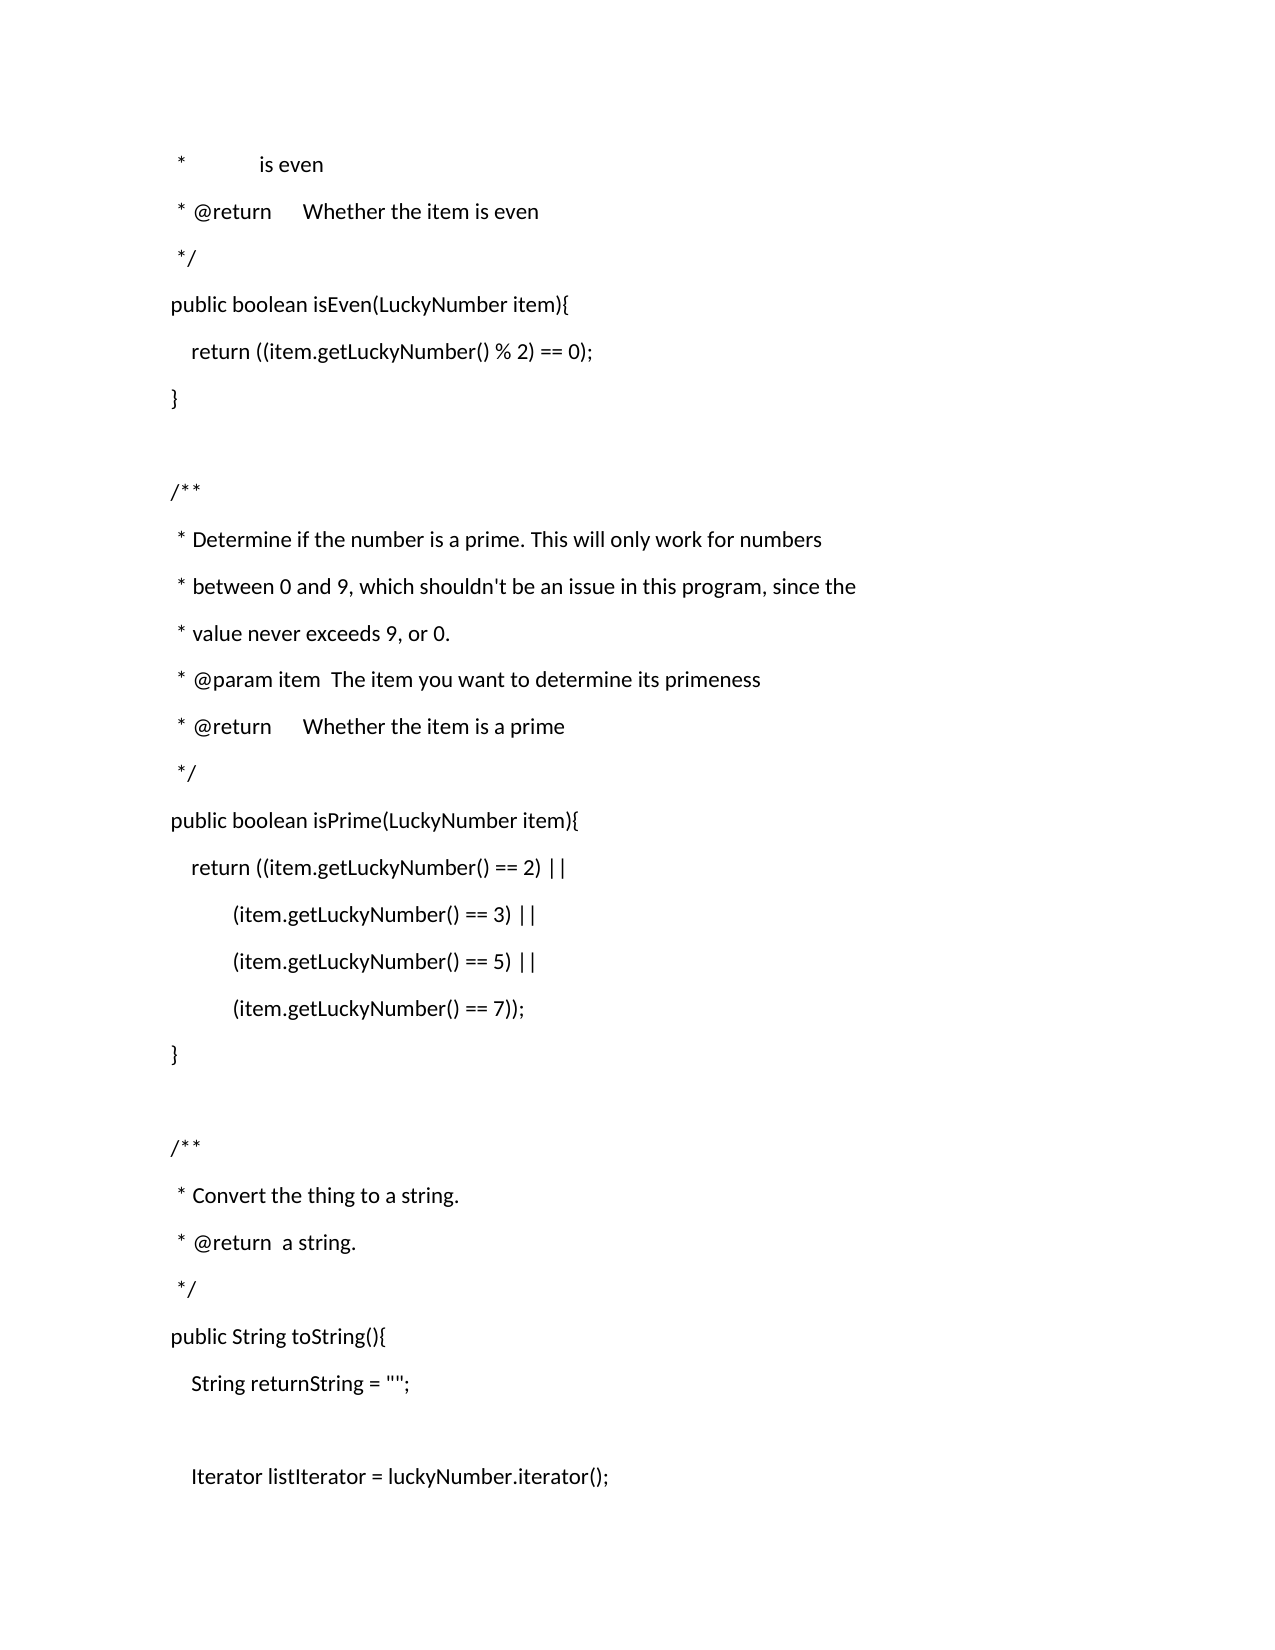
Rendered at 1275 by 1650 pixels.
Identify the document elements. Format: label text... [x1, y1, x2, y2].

text return ((item.getLuckyNumber() % 2) == 0); [150, 337, 1125, 366]
text */ [150, 244, 1125, 272]
text return ((item.getLuckyNumber() == 2) || [150, 853, 1125, 881]
text * Convert the thing to a string. [150, 1181, 1125, 1209]
text String returnString = ""; [150, 1369, 1125, 1397]
text (item.getLuckyNumber() == 5) || [150, 947, 1125, 975]
text Iterator listIterator = luckyNumber.iterator(); [150, 1462, 1125, 1491]
text * @return Whether the item is even [150, 197, 1125, 225]
text public boolean isPrime(LuckyNumber item){ [150, 806, 1125, 834]
text (item.getLuckyNumber() == 7)); [150, 994, 1125, 1022]
text * @return a string. [150, 1228, 1125, 1256]
text public boolean isEven(LuckyNumber item){ [150, 291, 1125, 319]
text public String toString(){ [150, 1322, 1125, 1350]
text * is even [150, 150, 1125, 178]
text * value never exceeds 9, or 0. [150, 619, 1125, 647]
text } [150, 1041, 1125, 1069]
text * @return Whether the item is a prime [150, 712, 1125, 741]
text (item.getLuckyNumber() == 3) || [150, 900, 1125, 928]
text */ [150, 759, 1125, 787]
text * Determine if the number is a prime. This will only work for numbers [150, 525, 1125, 553]
text /** [150, 478, 1125, 506]
text * @param item The item you want to determine its primeness [150, 666, 1125, 694]
text /** [150, 1134, 1125, 1162]
text * between 0 and 9, which shouldn't be an issue in this program, since the [150, 572, 1125, 600]
text } [150, 384, 1125, 412]
text */ [150, 1275, 1125, 1303]
